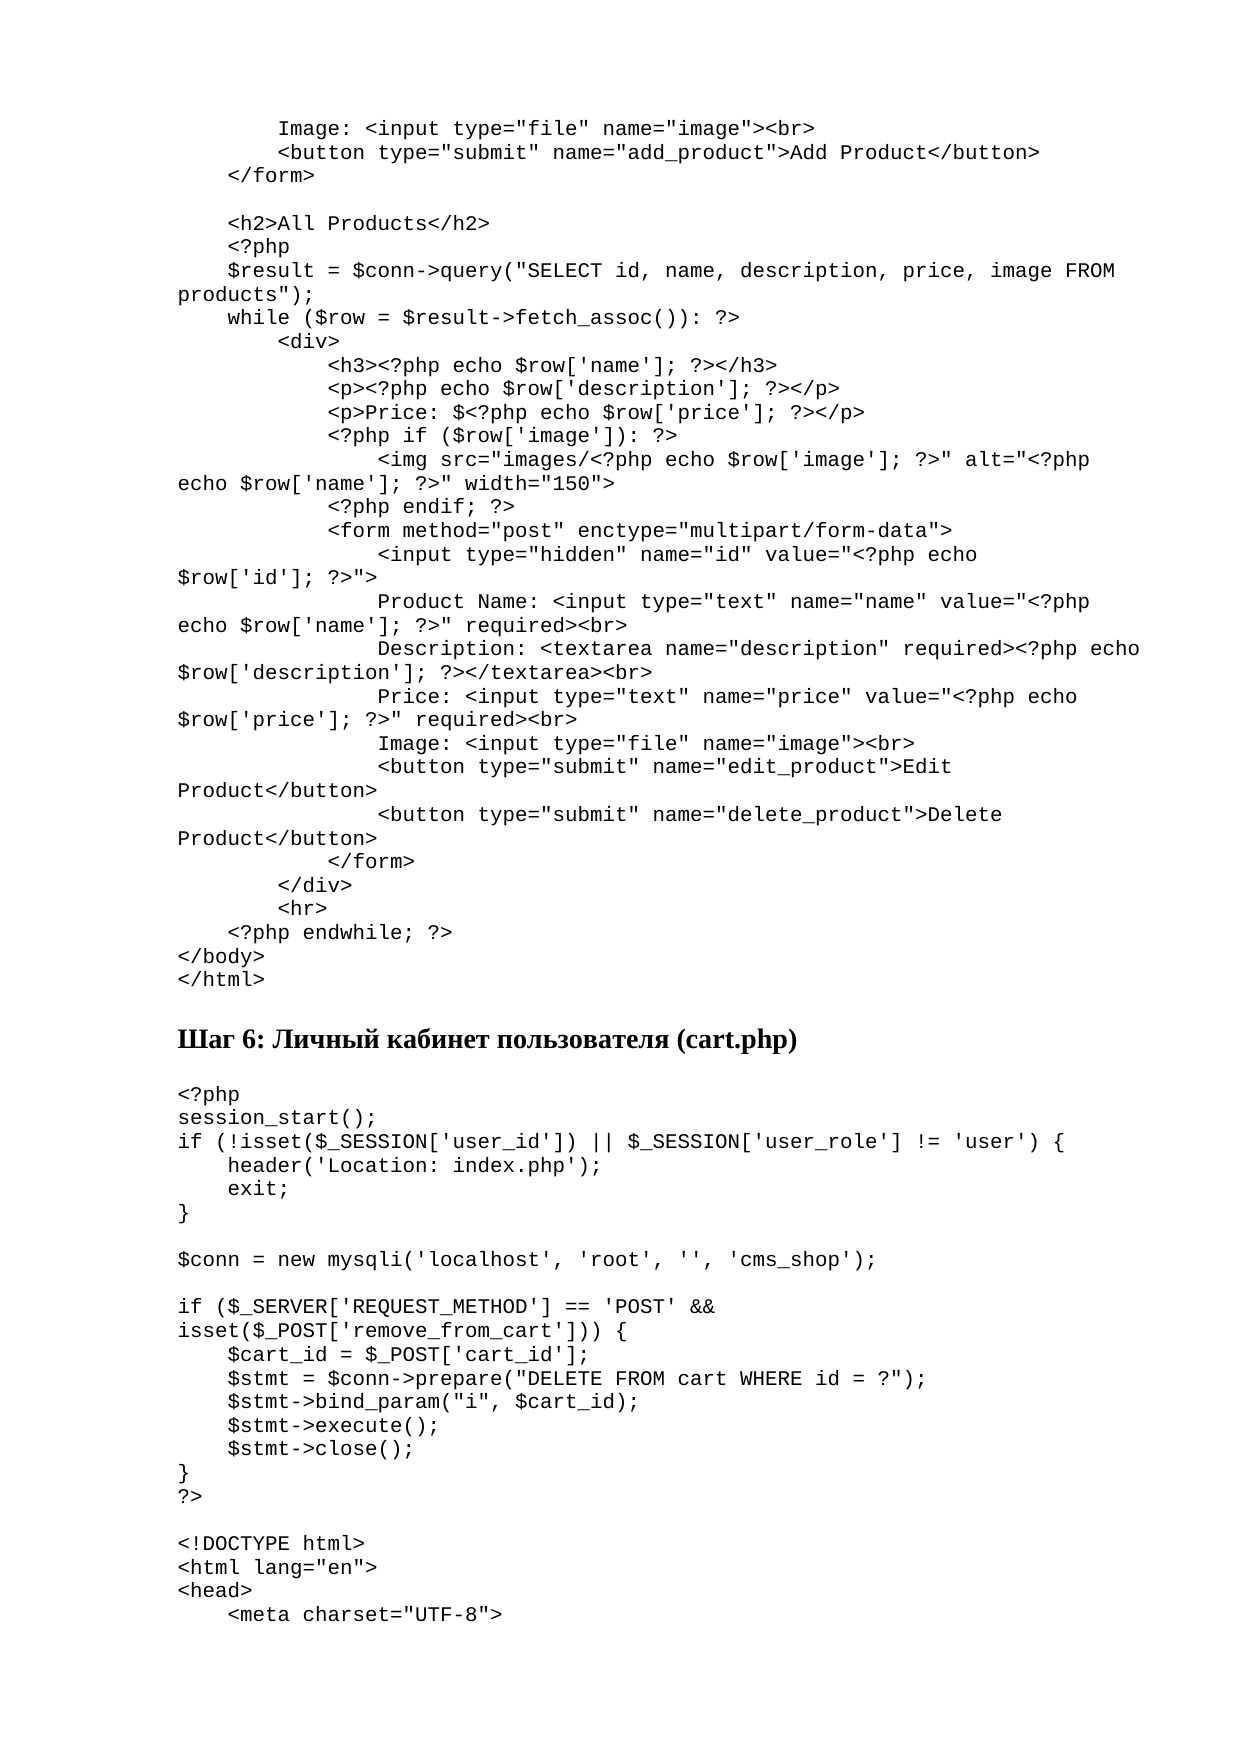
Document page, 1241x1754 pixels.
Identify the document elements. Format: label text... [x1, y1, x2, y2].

text <img src="images/<?php echo $row['image']; ?>" alt="<?php echo $row['name']; ?>" width="150"> [177, 449, 1152, 496]
text <div> [177, 331, 1152, 354]
text Product Name: <input type="text" name="name" value="<?php echo $row['name']; ?>" required><br> [177, 591, 1152, 638]
text <html lang="en"> [177, 1557, 1152, 1580]
text Image: <input type="file" name="image"><br> [177, 118, 1152, 142]
text <button type="submit" name="delete_product">Delete Product</button> [177, 804, 1152, 851]
text <hr> [177, 898, 1152, 922]
text </div> [177, 875, 1152, 898]
text Description: <textarea name="description" required><?php echo $row['description']; ?></textarea><br> [177, 638, 1152, 686]
text <head> [177, 1580, 1152, 1604]
text } [177, 1202, 1152, 1226]
text <h3><?php echo $row['name']; ?></h3> [177, 354, 1152, 378]
text $stmt->bind_param("i", $cart_id); [177, 1391, 1152, 1415]
text <button type="submit" name="edit_product">Edit Product</button> [177, 757, 1152, 804]
text exit; [177, 1178, 1152, 1202]
text $cart_id = $_POST['cart_id']; [177, 1344, 1152, 1367]
text </form> [177, 851, 1152, 875]
text <form method="post" enctype="multipart/form-data"> [177, 520, 1152, 544]
text if (!isset($_SESSION['user_id']) || $_SESSION['user_role'] != 'user') { [177, 1131, 1152, 1155]
text } [177, 1462, 1152, 1486]
text </body> [177, 946, 1152, 969]
text </form> [177, 165, 1152, 189]
text <?php [177, 1084, 1152, 1107]
text if ($_SERVER['REQUEST_METHOD'] == 'POST' && isset($_POST['remove_from_cart'])) { [177, 1297, 1152, 1344]
text Шаг 6: Личный кабинет пользователя (cart.php) [177, 1022, 1152, 1054]
text <meta charset="UTF-8"> [177, 1604, 1152, 1628]
text <p>Price: $<?php echo $row['price']; ?></p> [177, 402, 1152, 426]
text $stmt->close(); [177, 1438, 1152, 1462]
text $stmt = $conn->prepare("DELETE FROM cart WHERE id = ?"); [177, 1367, 1152, 1391]
text <?php endif; ?> [177, 496, 1152, 520]
text <?php [177, 236, 1152, 260]
text <p><?php echo $row['description']; ?></p> [177, 378, 1152, 402]
text while ($row = $result->fetch_assoc()): ?> [177, 307, 1152, 331]
text <!DOCTYPE html> [177, 1533, 1152, 1557]
text $conn = new mysqli('localhost', 'root', '', 'cms_shop'); [177, 1249, 1152, 1273]
text session_start(); [177, 1107, 1152, 1131]
text </html> [177, 969, 1152, 993]
text <?php if ($row['image']): ?> [177, 426, 1152, 449]
text <h2>All Products</h2> [177, 213, 1152, 236]
text header('Location: index.php'); [177, 1155, 1152, 1178]
text <button type="submit" name="add_product">Add Product</button> [177, 142, 1152, 165]
text $result = $conn->query("SELECT id, name, description, price, image FROM products"); [177, 260, 1152, 307]
text <?php endwhile; ?> [177, 922, 1152, 946]
text Image: <input type="file" name="image"><br> [177, 733, 1152, 757]
text ?> [177, 1486, 1152, 1509]
text <input type="hidden" name="id" value="<?php echo $row['id']; ?>"> [177, 544, 1152, 591]
text Price: <input type="text" name="price" value="<?php echo $row['price']; ?>" required><br> [177, 686, 1152, 733]
text $stmt->execute(); [177, 1415, 1152, 1438]
